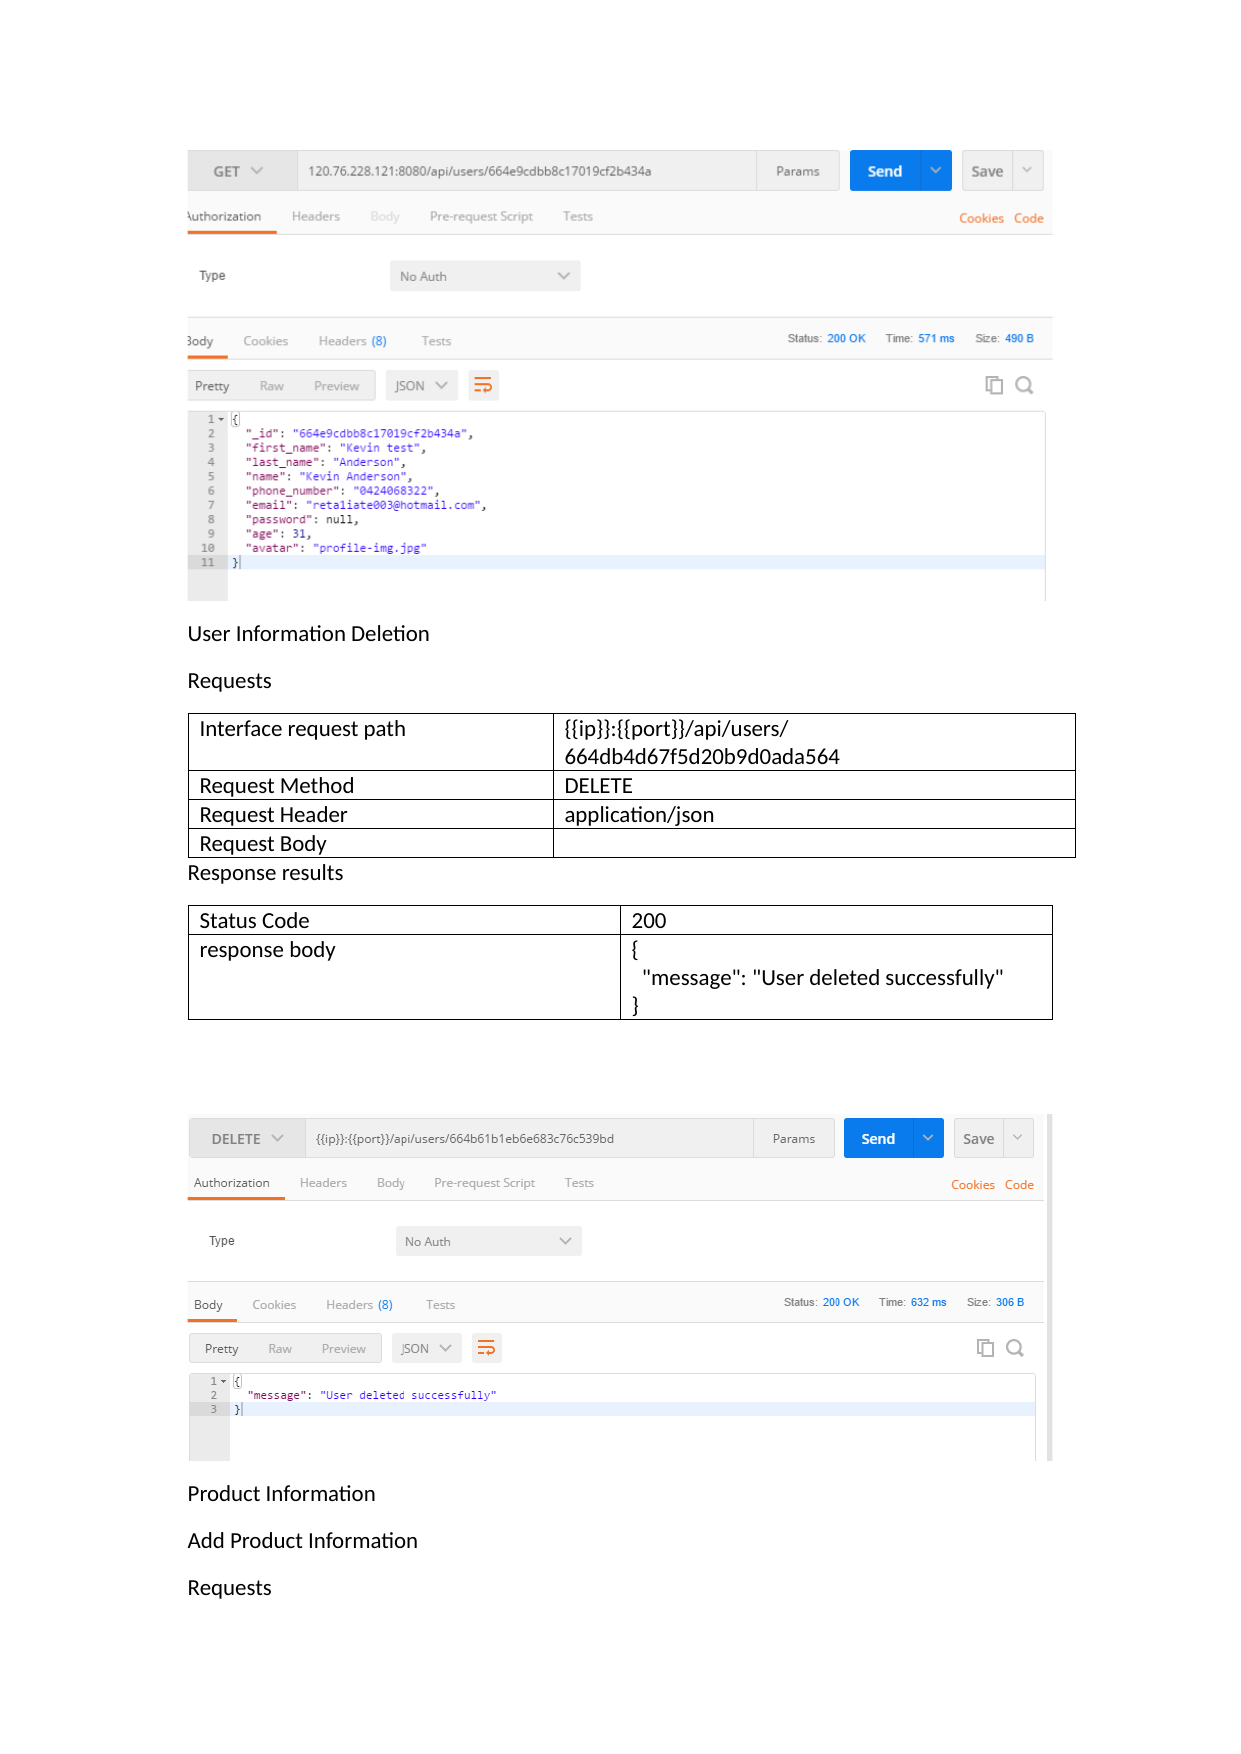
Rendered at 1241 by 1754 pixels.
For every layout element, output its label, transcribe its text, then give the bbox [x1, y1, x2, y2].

text Product Information [187, 1479, 1053, 1507]
table_cell Request Header [189, 800, 553, 828]
text Response results [187, 858, 1053, 886]
table_cell application/json [554, 800, 1075, 828]
table_cell [554, 829, 1075, 857]
text Add Product Information [187, 1526, 1053, 1554]
picture [187, 1114, 1053, 1461]
table_cell Request Method [189, 771, 553, 799]
picture [187, 150, 1053, 601]
table_cell Request Body [189, 829, 553, 857]
table_cell DELETE [554, 771, 1075, 799]
table_cell response body [189, 935, 620, 1019]
text Requests [187, 666, 1053, 694]
table_header 200 [621, 906, 1052, 934]
table_header Status Code [189, 906, 620, 934]
text User Information Deletion [187, 619, 1053, 647]
table_cell { "message": "User deleted successfully" } [621, 935, 1052, 1019]
table_header Interface request path [189, 714, 553, 770]
text Requests [187, 1573, 1053, 1601]
table_header {{ip}}:{{port}}/api/users/664db4d67f5d20b9d0ada564 [554, 714, 1075, 770]
